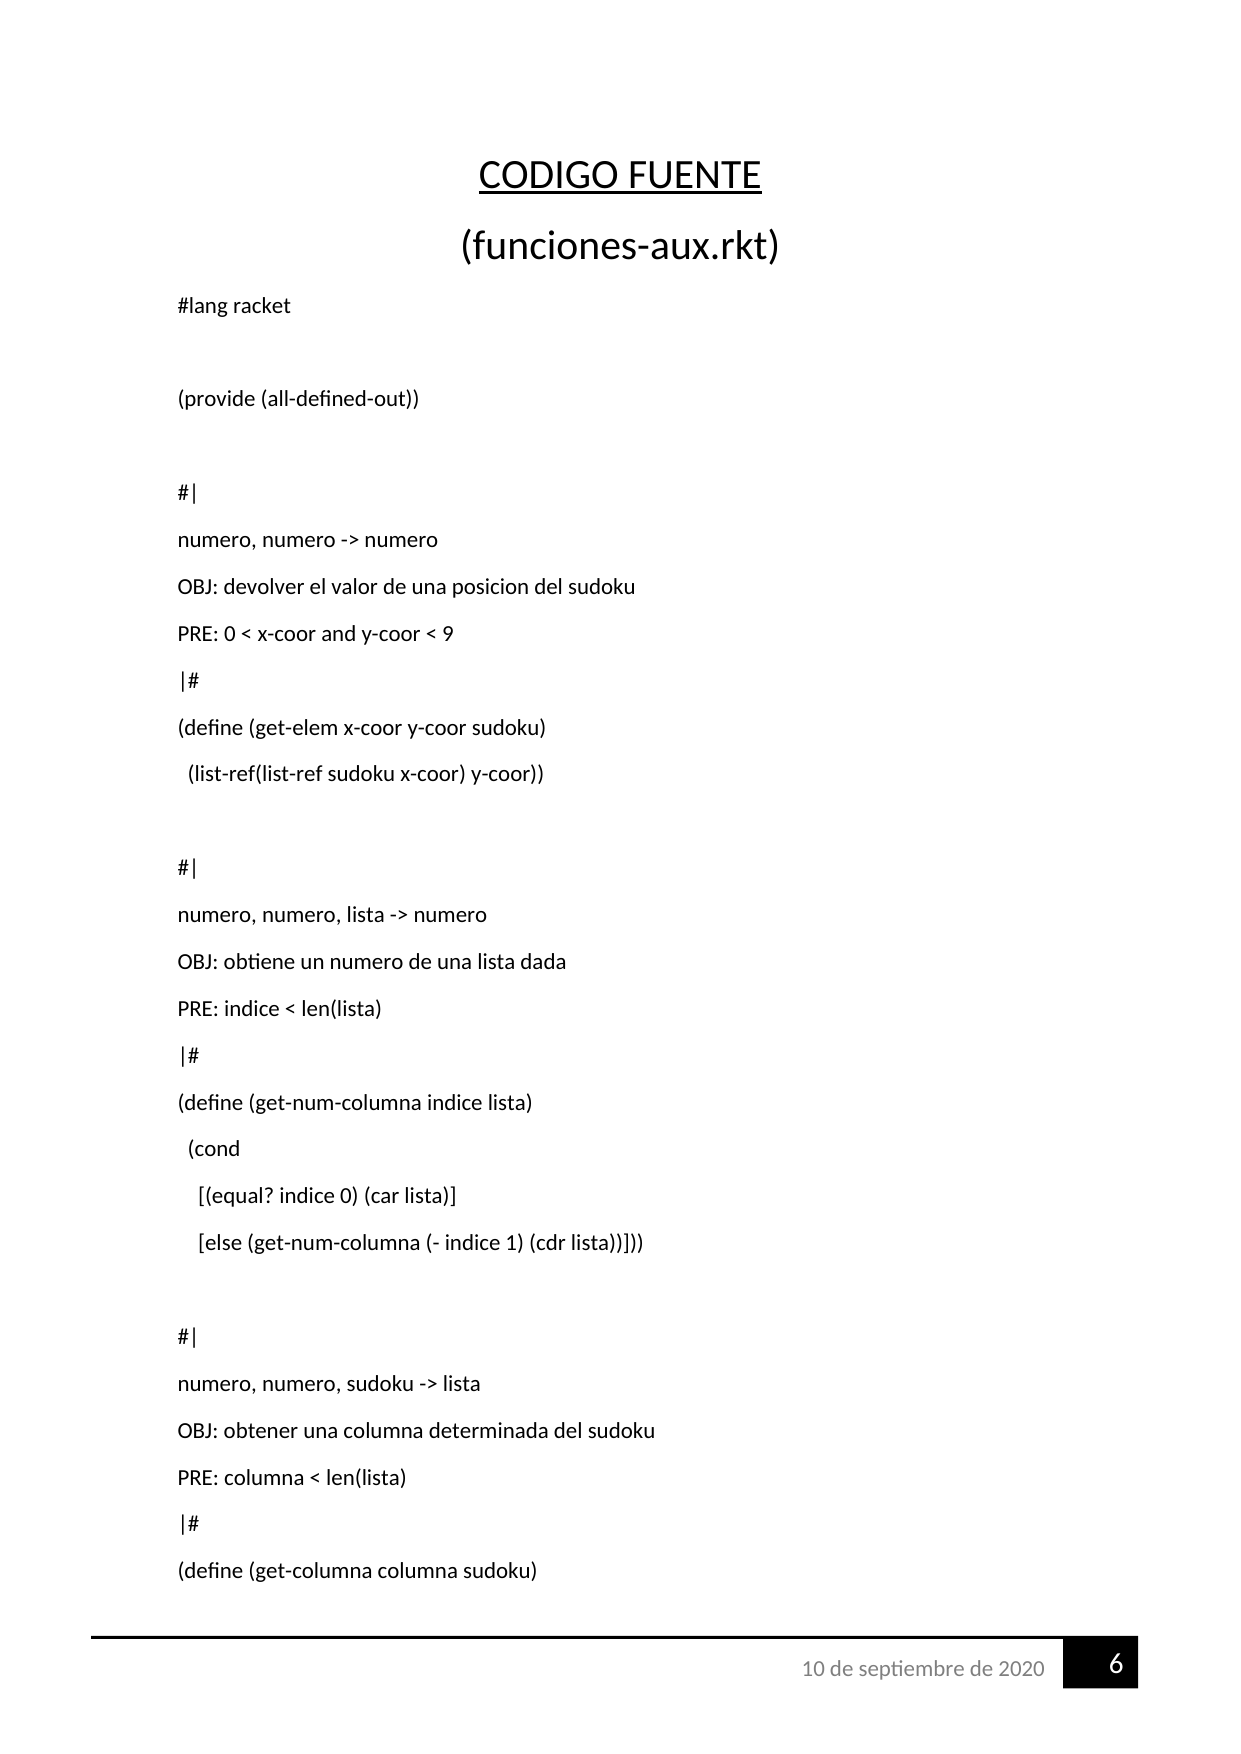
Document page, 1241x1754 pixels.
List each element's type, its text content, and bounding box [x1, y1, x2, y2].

text OBJ: obtiene un numero de una lista dada [177, 947, 1063, 975]
text #lang racket [177, 291, 1063, 319]
text (define (get-columna columna sudoku) [177, 1556, 1063, 1584]
text [else (get-num-columna (- indice 1) (cdr lista))])) [177, 1228, 1063, 1256]
text (list-ref(list-ref sudoku x-coor) y-coor)) [177, 759, 1063, 787]
text (define (get-num-columna indice lista) [177, 1088, 1063, 1116]
text |# [177, 1509, 1063, 1537]
text #| [177, 478, 1063, 506]
text OBJ: devolver el valor de una posicion del sudoku [177, 572, 1063, 600]
text PRE: columna < len(lista) [177, 1463, 1063, 1491]
text numero, numero, sudoku -> lista [177, 1369, 1063, 1397]
text PRE: indice < len(lista) [177, 994, 1063, 1022]
text CODIGO FUENTE [177, 148, 1063, 198]
text (funciones-aux.rkt) [177, 219, 1063, 270]
text numero, numero -> numero [177, 525, 1063, 553]
text #| [177, 853, 1063, 881]
text [(equal? indice 0) (car lista)] [177, 1181, 1063, 1209]
text (provide (all-defined-out)) [177, 384, 1063, 412]
text |# [177, 666, 1063, 694]
text OBJ: obtener una columna determinada del sudoku [177, 1416, 1063, 1444]
text (cond [177, 1134, 1063, 1162]
text |# [177, 1041, 1063, 1069]
text #| [177, 1322, 1063, 1350]
text (define (get-elem x-coor y-coor sudoku) [177, 713, 1063, 741]
text numero, numero, lista -> numero [177, 900, 1063, 928]
text PRE: 0 < x-coor and y-coor < 9 [177, 619, 1063, 647]
